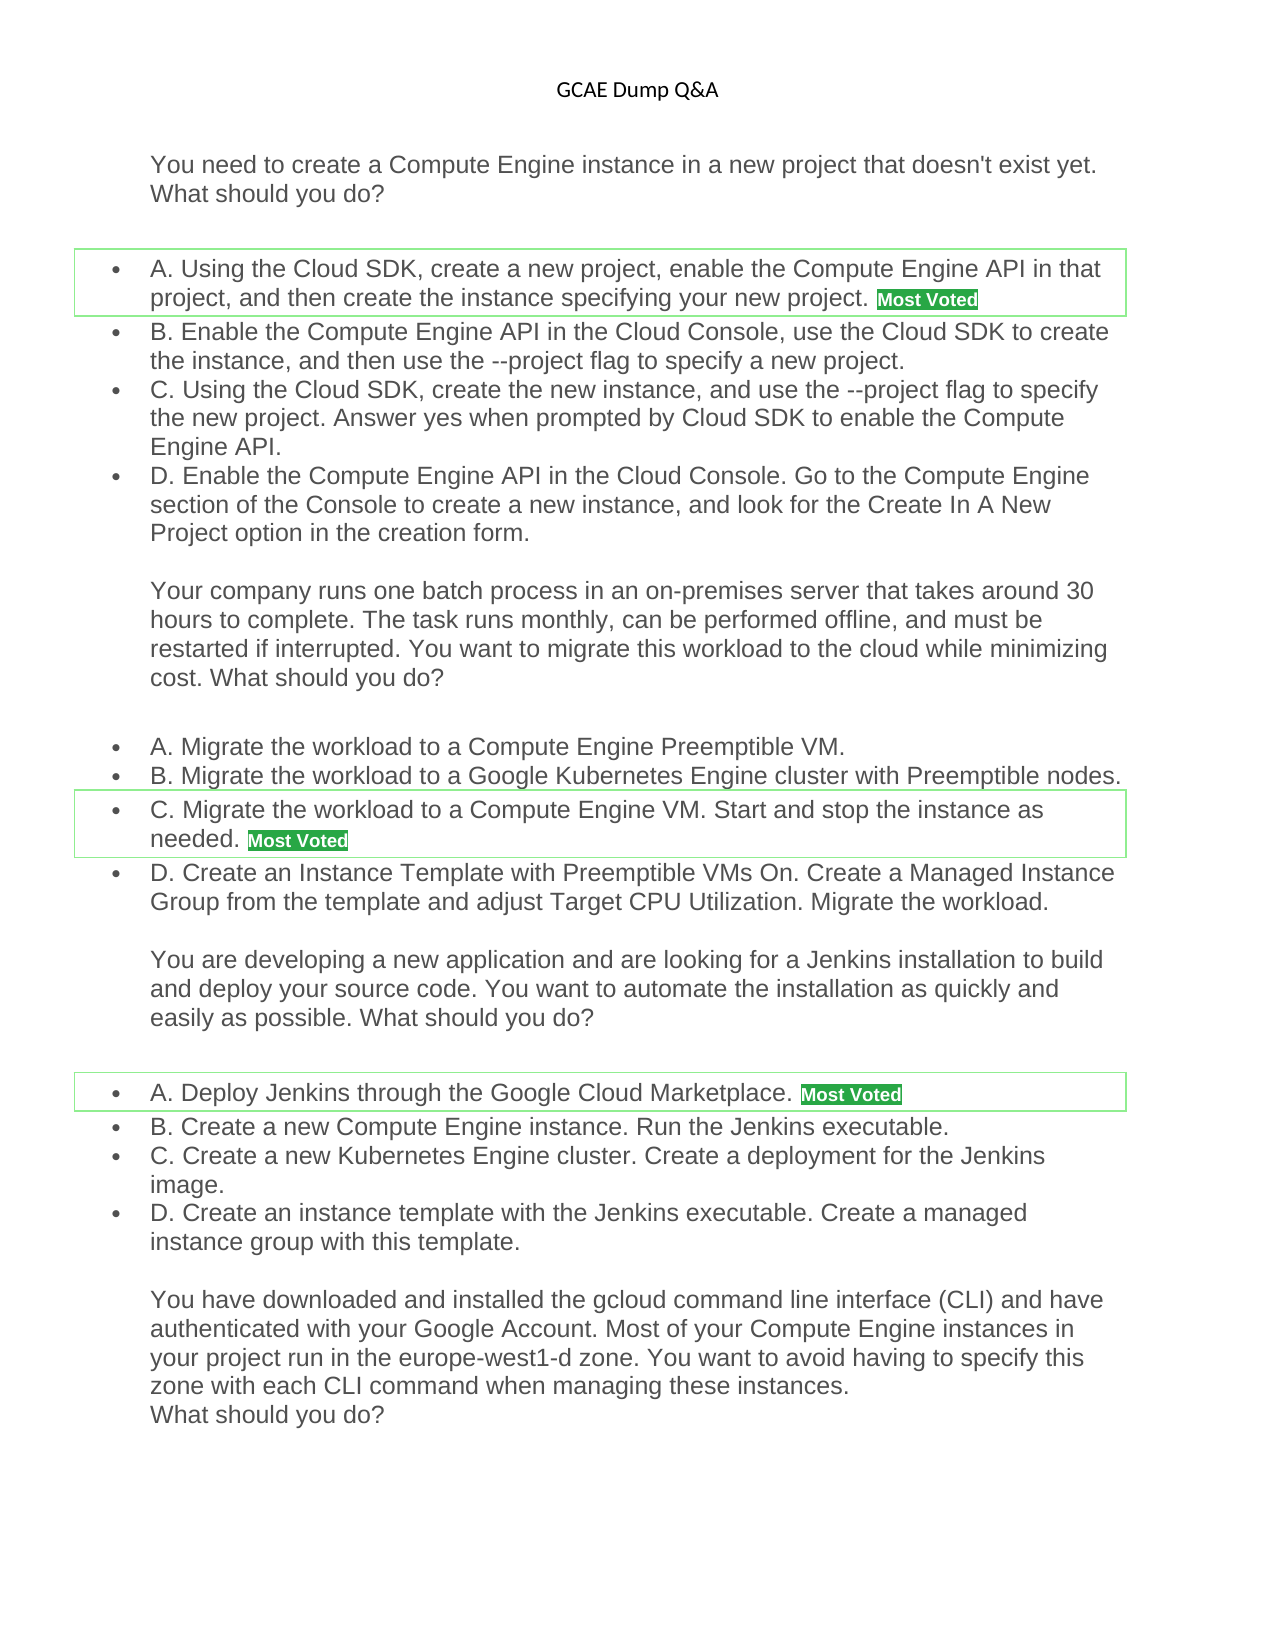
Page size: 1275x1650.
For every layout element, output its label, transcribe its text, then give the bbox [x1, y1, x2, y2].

list D. Create an Instance Template with Preemptible VMs On. Create a Managed Instance Group from the template and adjust Target CPU Utilization. Migrate the workload. [112, 858, 1125, 916]
list C. Using the Cloud SDK, create the new instance, and use the --project flag to specify the new project. Answer yes when prompted by Cloud SDK to enable the Compute Engine API. [112, 374, 1125, 461]
list B. Enable the Compute Engine API in the Cloud Console, use the Cloud SDK to create the instance, and then use the --project flag to specify a new project. [112, 317, 1125, 374]
list B. Migrate the workload to a Google Kubernetes Engine cluster with Preemptible nodes. [112, 761, 1125, 789]
list D. Enable the Compute Engine API in the Cloud Console. Go to the Compute Engine section of the Console to create a new instance, and look for the Create In A New Project option in the creation form. [112, 461, 1125, 547]
list D. Create an instance template with the Jenkins executable. Create a managed instance group with this template. [112, 1198, 1125, 1256]
list A. Using the Cloud SDK, create a new project, enable the Compute Engine API in that project, and then create the instance specifying your new project. Most Voted [75, 250, 1125, 315]
list A. Deploy Jenkins through the Google Cloud Marketplace. Most Voted [75, 1073, 1125, 1110]
text You are developing a new application and are looking for a Jenkins installation to build and deploy your source code. You want to automate the installation as quickly and easily as possible. What should you do? [150, 945, 1125, 1031]
text Your company runs one batch process in an on-premises server that takes around 30 hours to complete. The task runs monthly, can be performed offline, and must be restarted if interrupted. You want to migrate this workload to the cloud while minimizing cost. What should you do? [150, 576, 1125, 691]
text You have downloaded and installed the gcloud command line interface (CLI) and have authenticated with your Google Account. Most of your Compute Engine instances in your project run in the europe-west1-d zone. You want to avoid having to specify this zone with each CLI command when managing these instances. What should you do? [150, 1285, 1125, 1429]
list C. Migrate the workload to a Compute Engine VM. Start and stop the instance as needed. Most Voted [75, 791, 1125, 857]
text You need to create a Compute Engine instance in a new project that doesn't exist yet. What should you do? [150, 150, 1125, 207]
list A. Migrate the workload to a Compute Engine Preemptible VM. [112, 732, 1125, 761]
list B. Create a new Compute Engine instance. Run the Jenkins executable. [112, 1112, 1125, 1141]
list C. Create a new Kubernetes Engine cluster. Create a deployment for the Jenkins image. [112, 1141, 1125, 1198]
